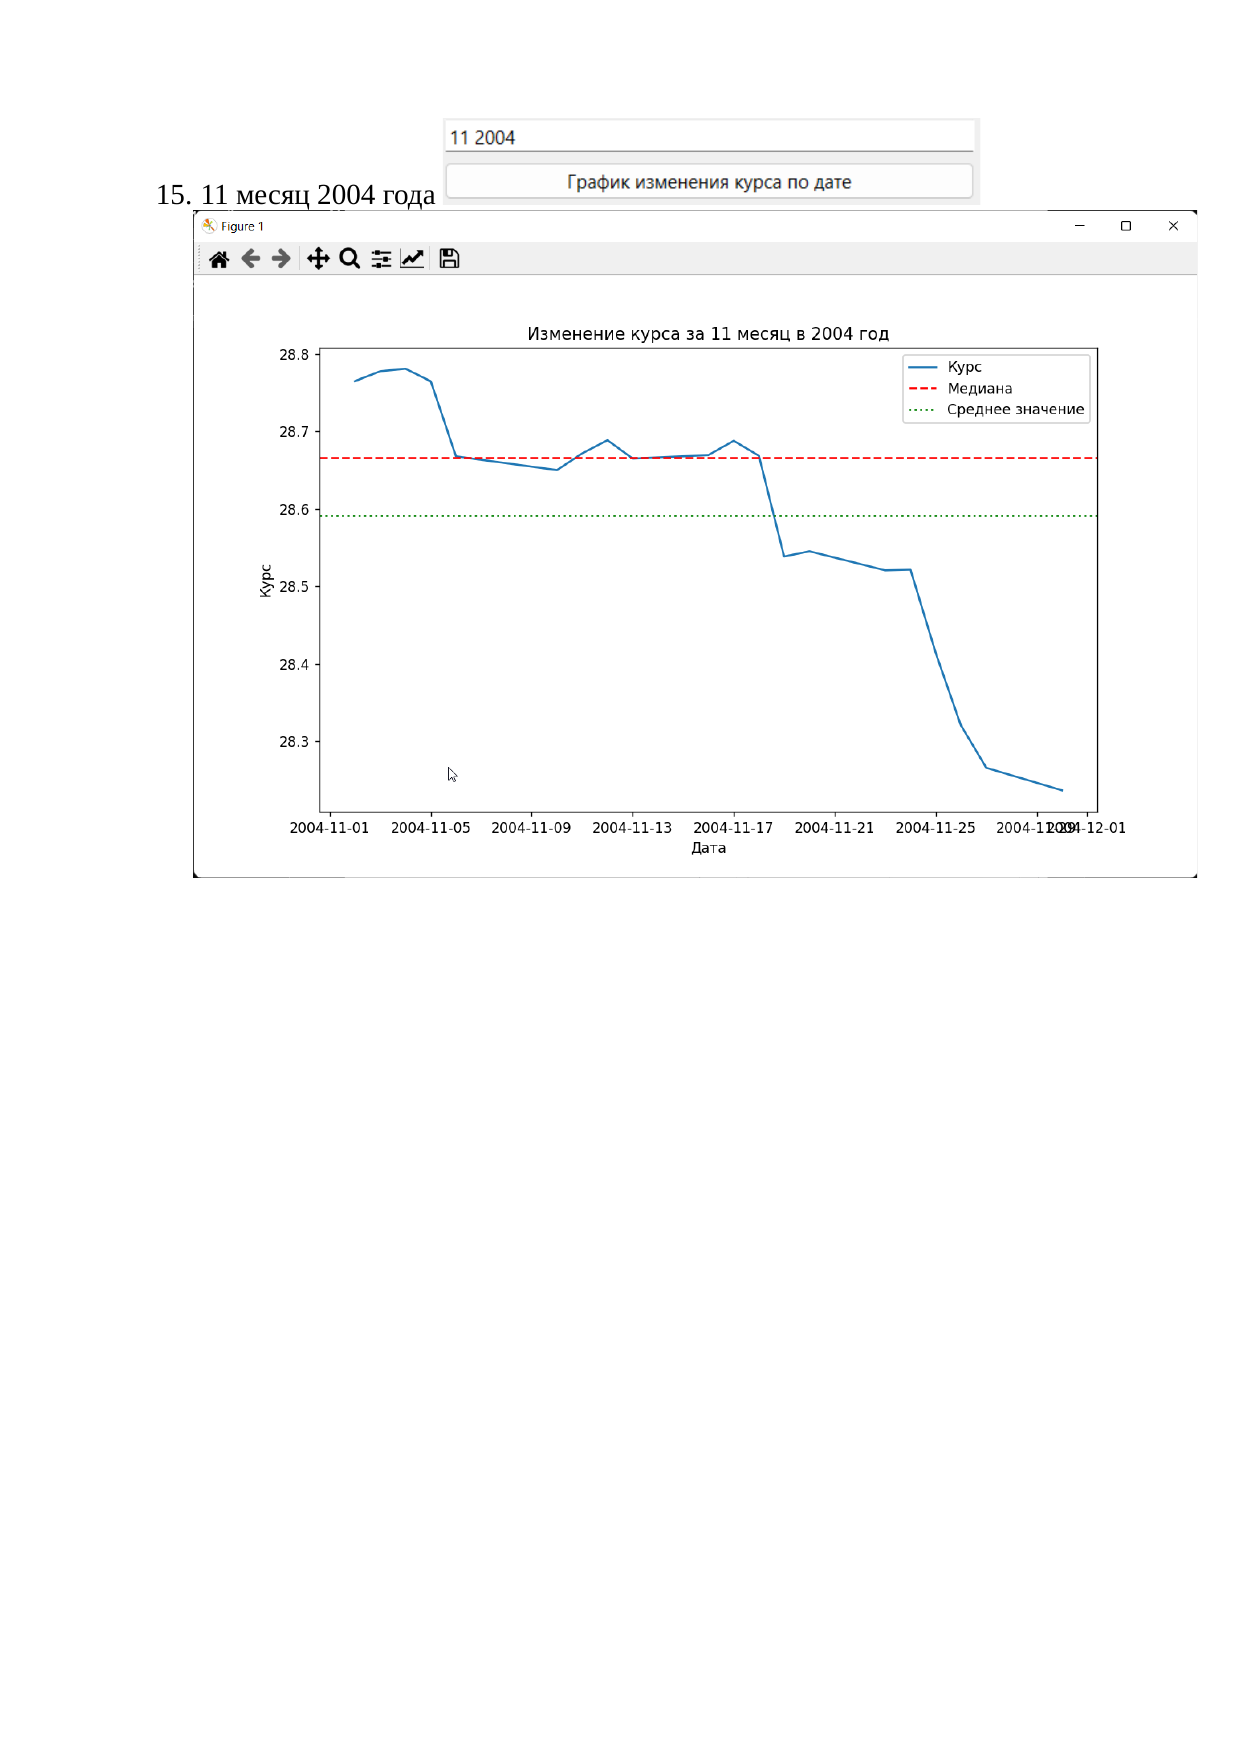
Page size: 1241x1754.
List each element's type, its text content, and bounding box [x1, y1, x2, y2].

picture [193, 210, 1198, 878]
picture [442, 118, 981, 205]
